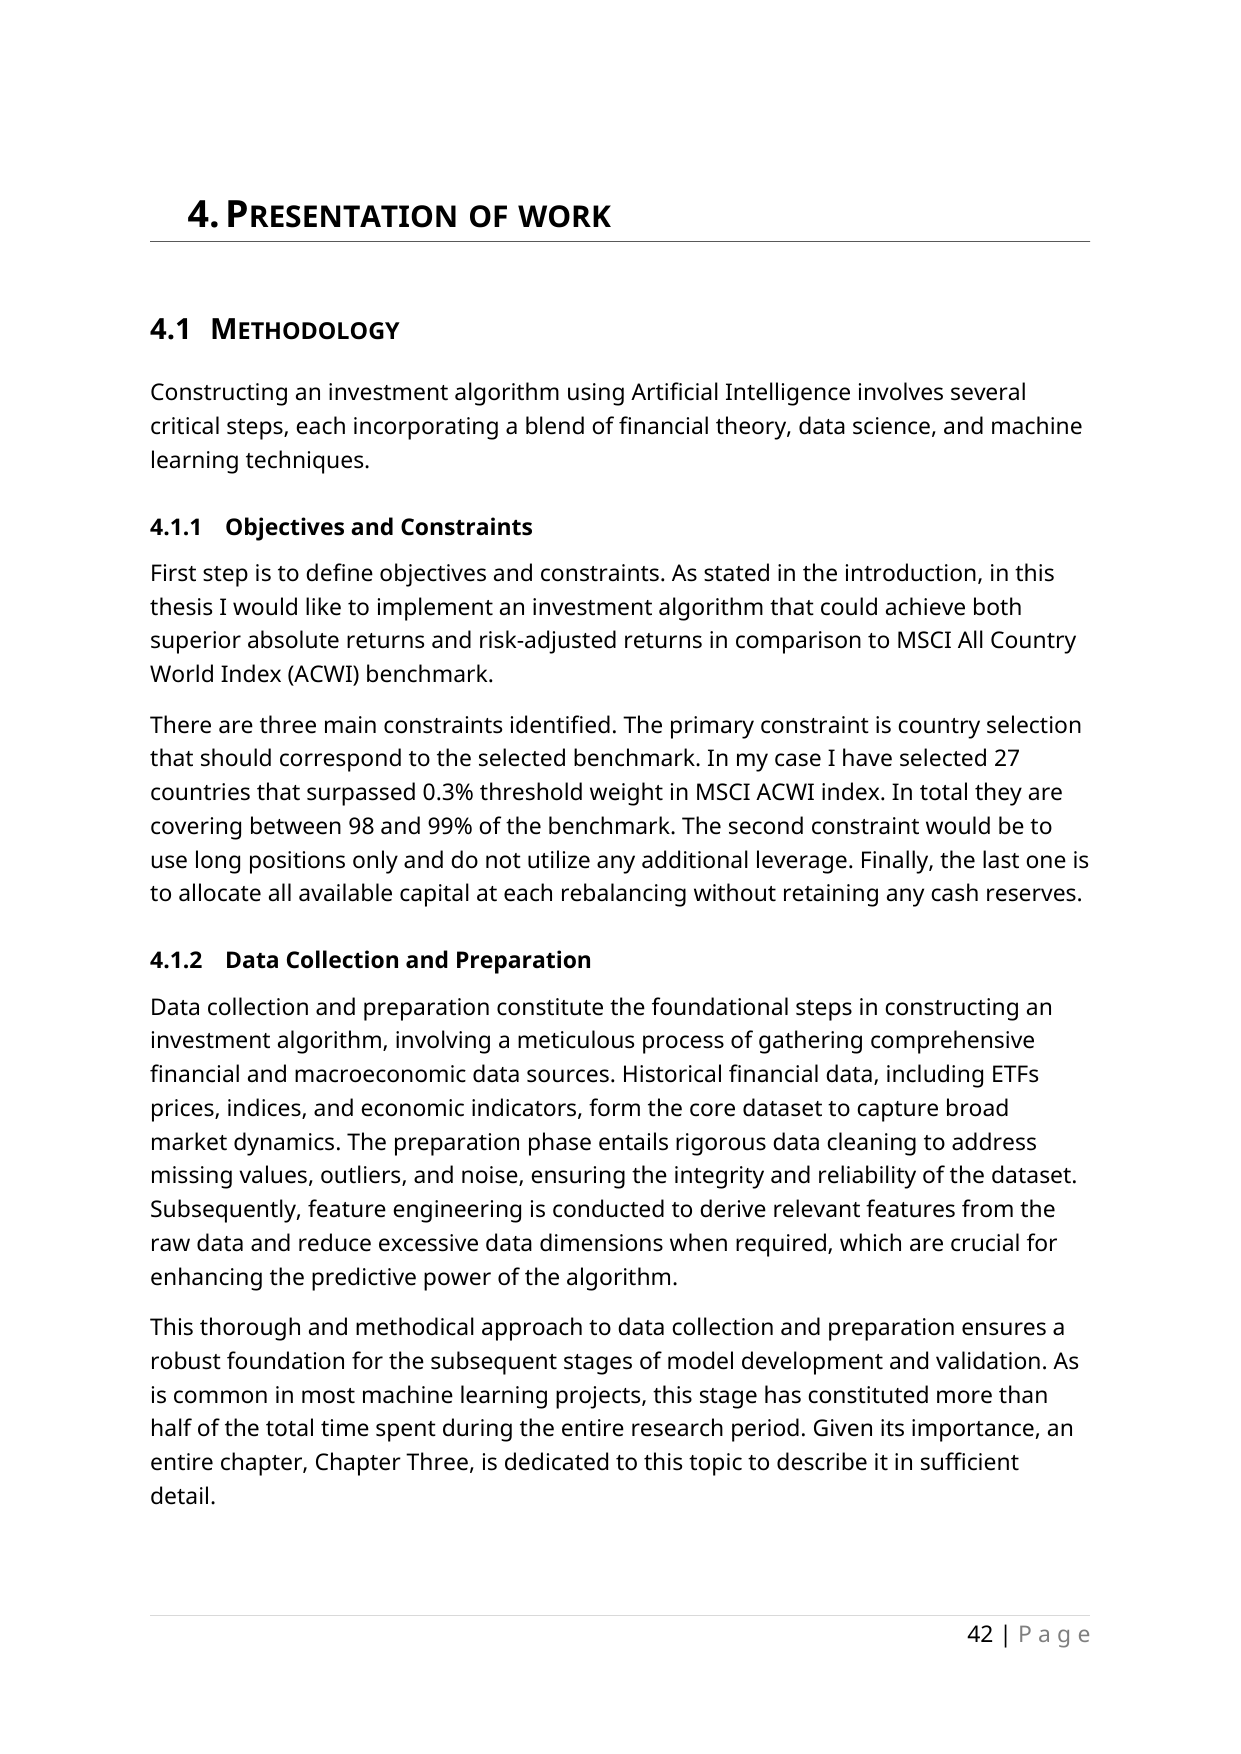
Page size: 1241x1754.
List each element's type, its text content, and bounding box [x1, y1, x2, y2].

subtitle Objectives and Constraints [150, 511, 1090, 542]
text There are three main constraints identified. The primary constraint is country selection that should correspond to the selected benchmark. In my case I have selected 27 countries that surpassed 0.3% threshold weight in MSCI ACWI index. In total they are covering between 98 and 99% of the benchmark. The second constraint would be to use long positions only and do not utilize any additional leverage. Finally, the last one is to allocate all available capital at each rebalancing without retaining any cash reserves. [150, 708, 1090, 908]
subtitle Presentation of work [187, 187, 1090, 241]
text Constructing an investment algorithm using Artificial Intelligence involves several critical steps, each incorporating a blend of financial theory, data science, and machine learning techniques. [150, 376, 1090, 475]
subtitle Methodology [150, 308, 1090, 348]
text First step is to define objectives and constraints. As stated in the introduction, in this thesis I would like to implement an investment algorithm that could achieve both superior absolute returns and risk-adjusted returns in comparison to MSCI All Country World Index (ACWI) benchmark. [150, 557, 1090, 689]
subtitle Data Collection and Preparation [150, 944, 1090, 976]
